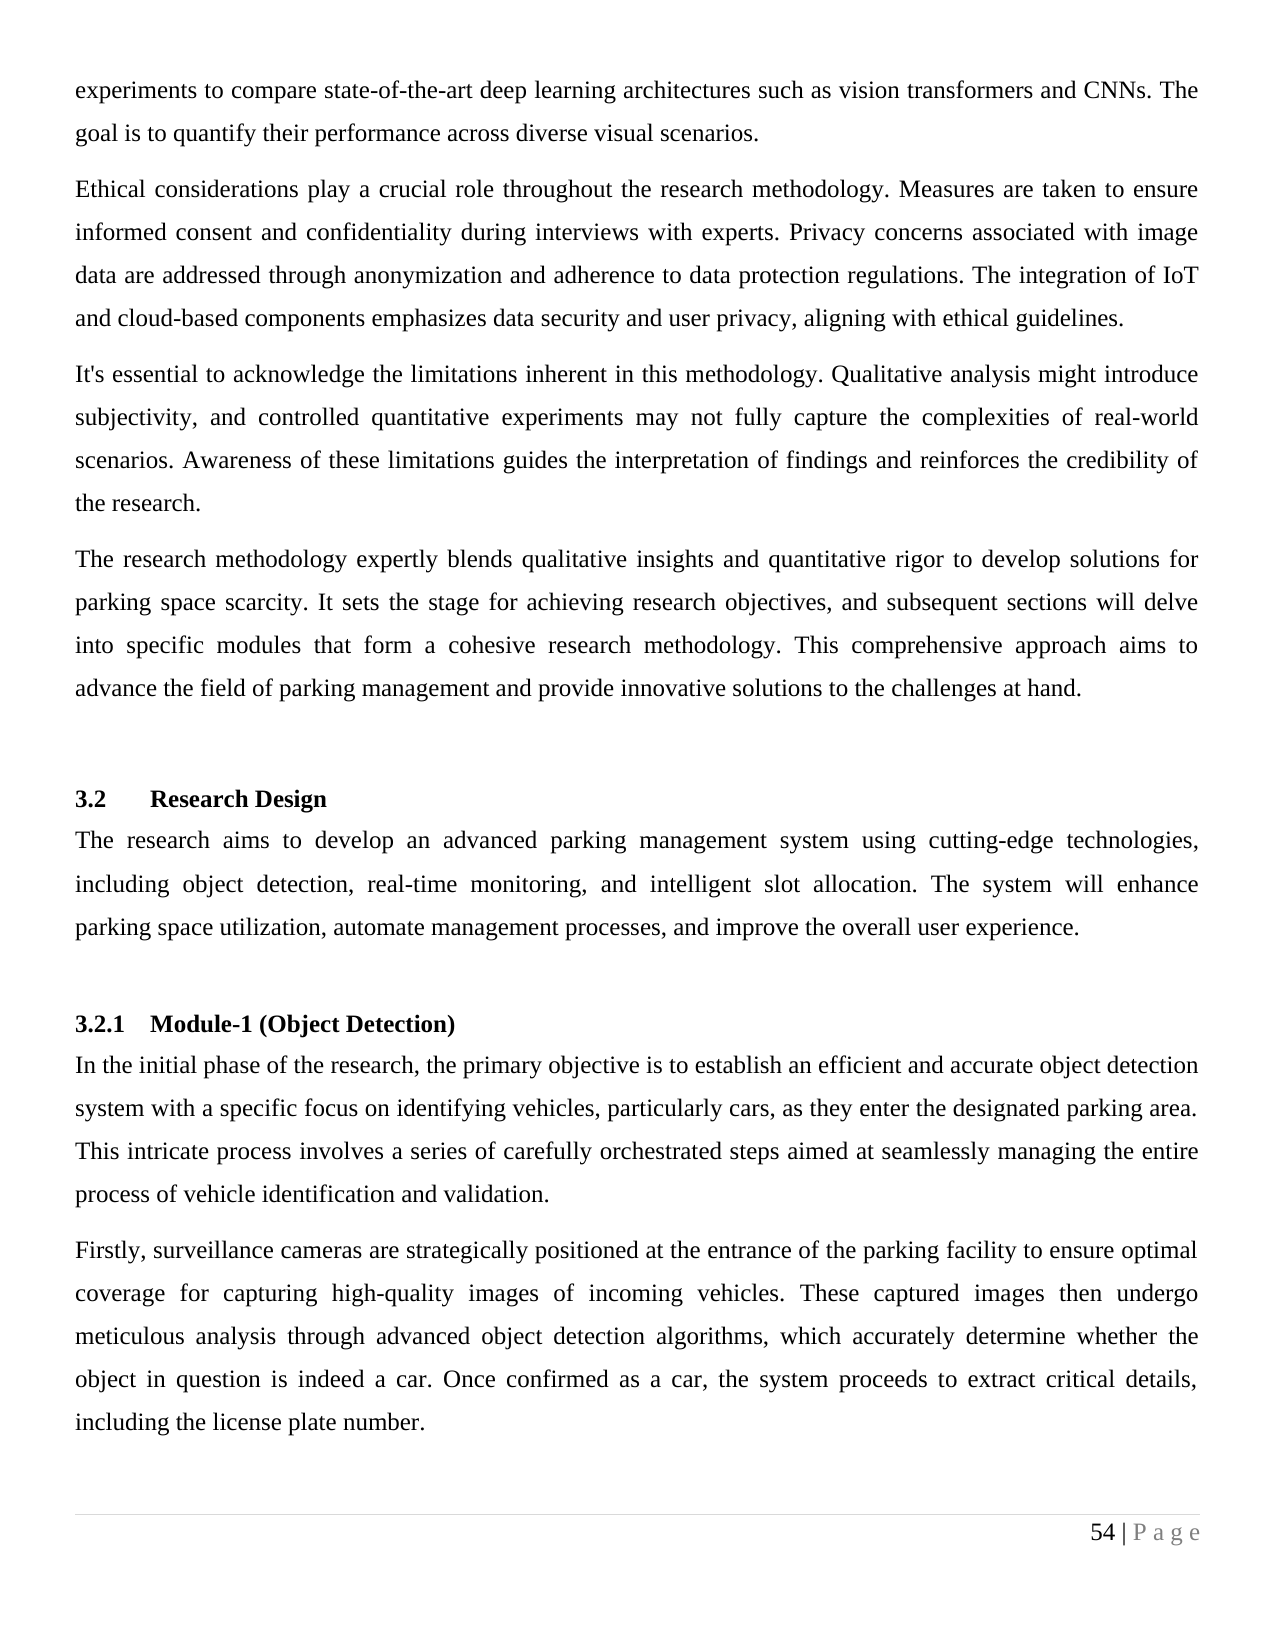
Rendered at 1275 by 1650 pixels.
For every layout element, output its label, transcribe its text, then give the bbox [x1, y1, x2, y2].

text Firstly, surveillance cameras are strategically positioned at the entrance of the parking facility to ensure optimal coverage for capturing high-quality images of incoming vehicles. These captured images then undergo meticulous analysis through advanced object detection algorithms, which accurately determine whether the object in question is indeed a car. Once confirmed as a car, the system proceeds to extract critical details, including the license plate number. [75, 1235, 1200, 1436]
text The research methodology expertly blends qualitative insights and quantitative rigor to develop solutions for parking space scarcity. It sets the stage for achieving research objectives, and subsequent sections will delve into specific modules that form a cohesive research methodology. This comprehensive approach aims to advance the field of parking management and provide innovative solutions to the challenges at hand. [75, 544, 1200, 702]
text The research aims to develop an advanced parking management system using cutting-edge technologies, including object detection, real-time monitoring, and intelligent slot allocation. The system will enhance parking space utilization, automate management processes, and improve the overall user experience. [75, 826, 1200, 941]
text It's essential to acknowledge the limitations inherent in this methodology. Qualitative analysis might introduce subjectivity, and controlled quantitative experiments may not fully capture the complexities of real-world scenarios. Awareness of these limitations guides the interpretation of findings and reinforces the credibility of the research. [75, 359, 1200, 517]
list Module-1 (Object Detection) [75, 1009, 1200, 1037]
text Ethical considerations play a crucial role throughout the research methodology. Measures are taken to ensure informed consent and confidentiality during interviews with experts. Privacy concerns associated with image data are addressed through anonymization and adherence to data protection regulations. The integration of IoT and cloud-based components emphasizes data security and user privacy, aligning with ethical guidelines. [75, 174, 1200, 332]
text In the initial phase of the research, the primary objective is to establish an efficient and accurate object detection system with a specific focus on identifying vehicles, particularly cars, as they enter the designated parking area. This intricate process involves a series of carefully orchestrated steps aimed at seamlessly managing the entire process of vehicle identification and validation. [75, 1050, 1200, 1208]
subtitle 3.2 Research Design [75, 784, 1200, 813]
